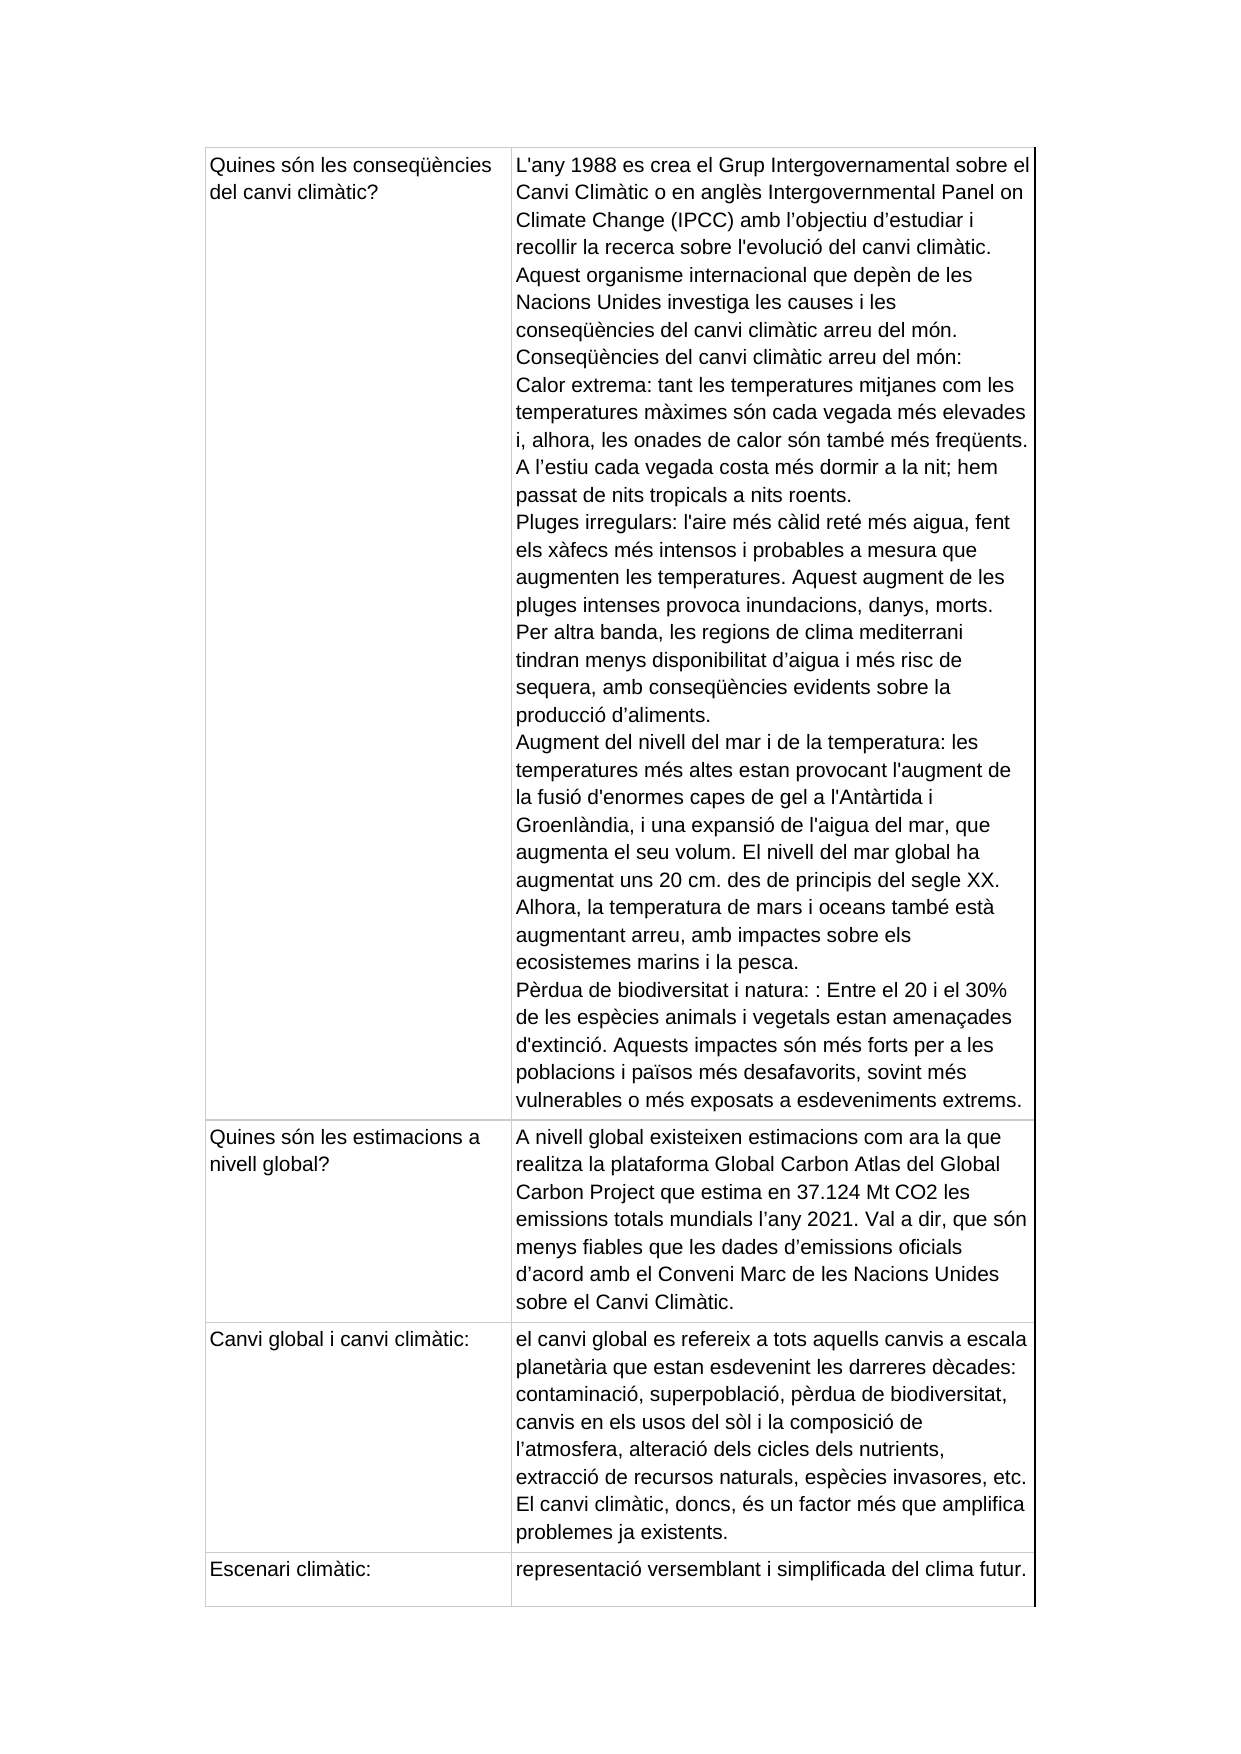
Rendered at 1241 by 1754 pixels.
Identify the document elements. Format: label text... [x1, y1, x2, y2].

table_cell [512, 1553, 1034, 1606]
table_cell Escenari climàtic: [206, 1553, 511, 1606]
table_cell Canvi global i canvi climàtic: [206, 1323, 511, 1552]
table_cell el canvi global es refereix a tots aquells canvis a escala planetària que estan esdevenint les darreres dècades: contaminació, superpoblació, pèrdua de biodiversitat, canvis en els usos del sòl i la composició de l’atmosfera, alteració dels cicles dels nutrients, extracció de recursos naturals, espècies invasores, etc. El canvi climàtic, doncs, és un factor més que amplifica problemes ja existents. [512, 1323, 1034, 1552]
table_cell Quines són les conseqüències del canvi climàtic? [206, 148, 511, 1119]
table_cell A nivell global existeixen estimacions com ara la que realitza la plataforma Global Carbon Atlas del Global Carbon Project que estima en 37.124 Mt CO2 les emissions totals mundials l’any 2021. Val a dir, que són menys fiables que les dades d’emissions oficials d’acord amb el Conveni Marc de les Nacions Unides sobre el Canvi Climàtic. [512, 1121, 1034, 1322]
table_cell Quines són les estimacions a nivell global? [206, 1121, 511, 1322]
table_cell L'any 1988 es crea el Grup Intergovernamental sobre el Canvi Climàtic o en anglès Intergovernmental Panel on Climate Change (IPCC) amb l’objectiu d’estudiar i recollir la recerca sobre l'evolució del canvi climàtic. Aquest organisme internacional que depèn de les Nacions Unides investiga les causes i les conseqüències del canvi climàtic arreu del món. Conseqüències del canvi climàtic arreu del món: Calor extrema: tant les temperatures mitjanes com les temperatures màximes són cada vegada més elevades i, alhora, les onades de calor són també més freqüents. A l’estiu cada vegada costa més dormir a la nit; hem passat de nits tropicals a nits roents. Pluges irregulars: l'aire més càlid reté més aigua, fent els xàfecs més intensos i probables a mesura que augmenten les temperatures. Aquest augment de les pluges intenses provoca inundacions, danys, morts. Per altra banda, les regions de clima mediterrani tindran menys disponibilitat d’aigua i més risc de sequera, amb conseqüències evidents sobre la producció d’aliments. Augment del nivell del mar i de la temperatura: les temperatures més altes estan provocant l'augment de la fusió d'enormes capes de gel a l'Antàrtida i Groenlàndia, i una expansió de l'aigua del mar, que augmenta el seu volum. El nivell del mar global ha augmentat uns 20 cm. des de principis del segle XX. Alhora, la temperatura de mars i oceans també està augmentant arreu, amb impactes sobre els ecosistemes marins i la pesca. Pèrdua de biodiversitat i natura: : Entre el 20 i el 30% de les espècies animals i vegetals estan amenaçades d'extinció. Aquests impactes són més forts per a les poblacions i països més desafavorits, sovint més vulnerables o més exposats a esdeveniments extrems. [512, 148, 1034, 1119]
